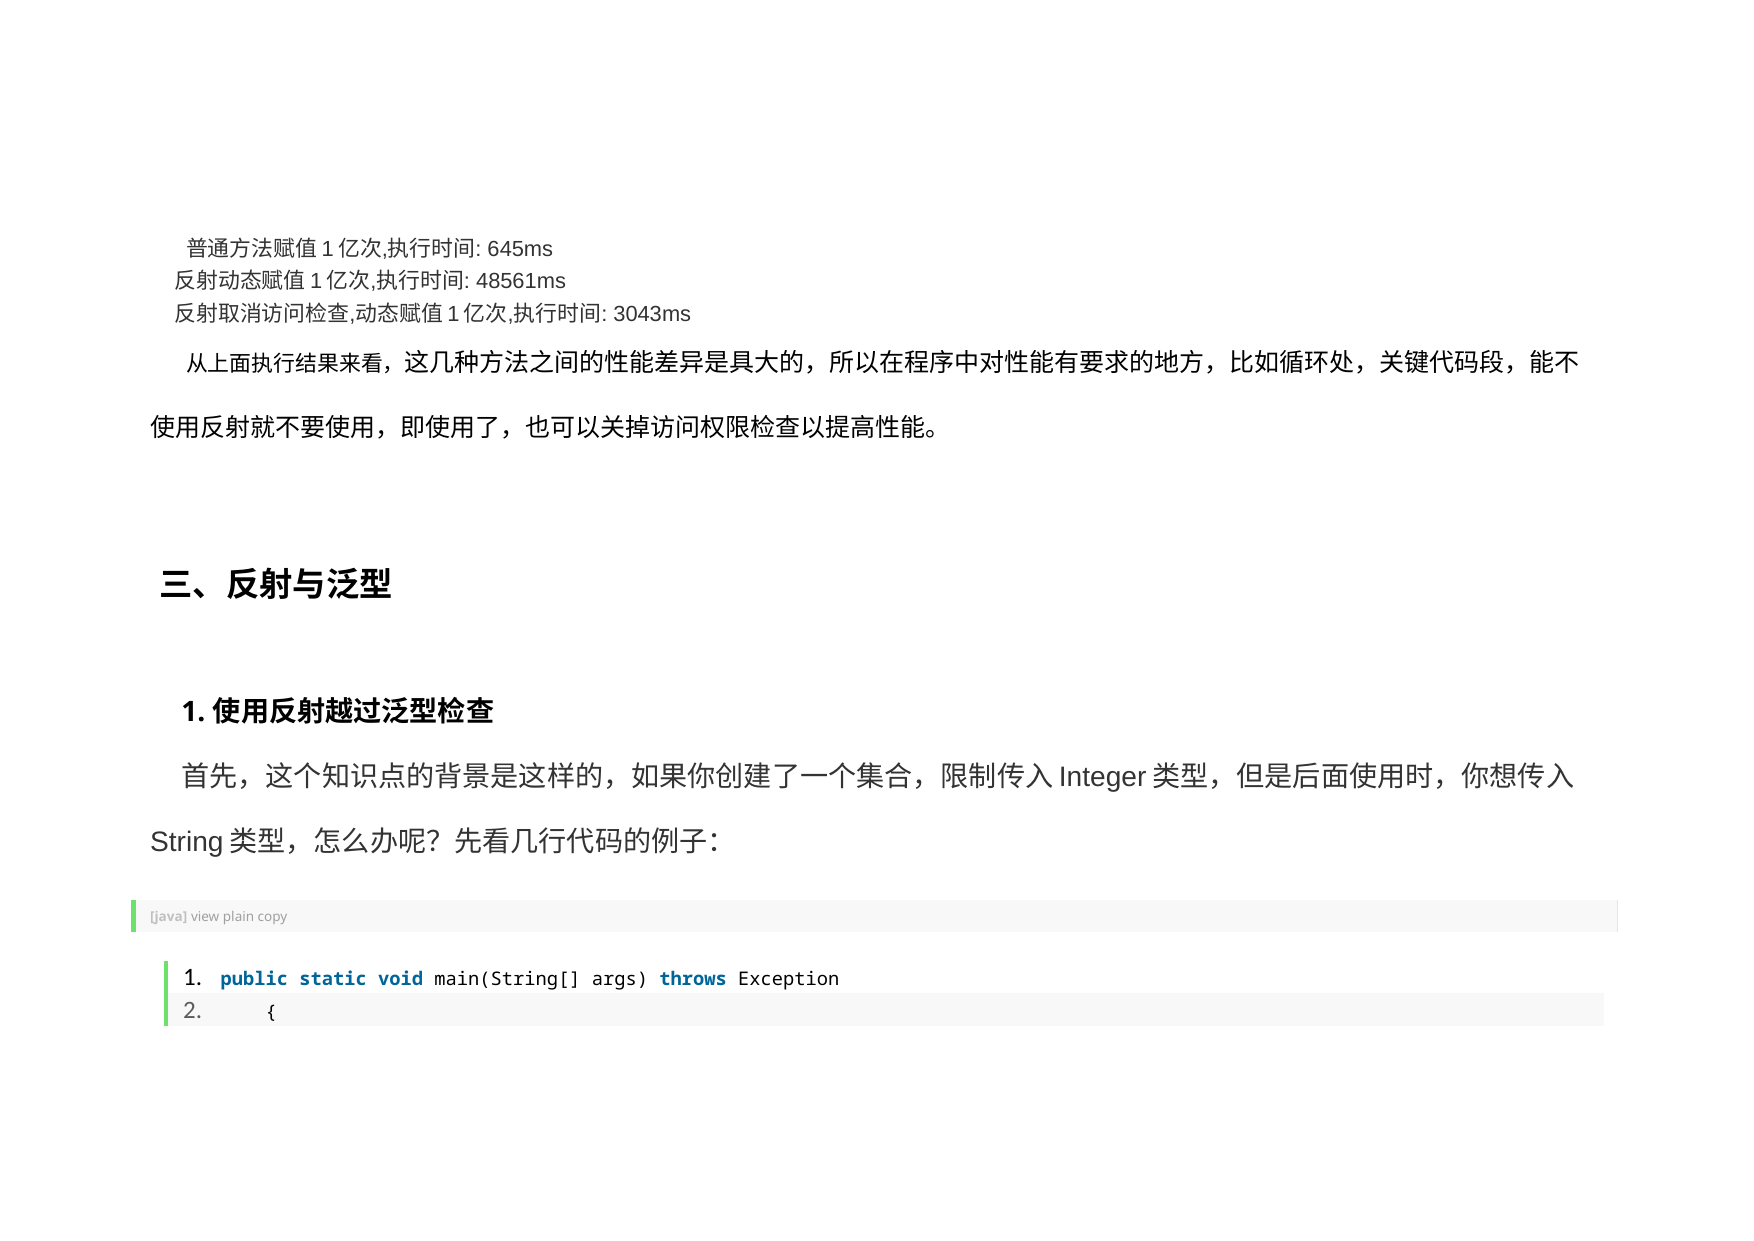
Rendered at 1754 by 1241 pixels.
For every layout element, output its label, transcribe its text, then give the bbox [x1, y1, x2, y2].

text 从上面执行结果来看，这几种方法之间的性能差异是具大的，所以在程序中对性能有要求的地方，比如循环处，关键代码段，能不使用反射就不要使用，即使用了，也可以关掉访问权限检查以提高性能。 [150, 328, 1604, 523]
text 1. 使用反射越过泛型检查 [150, 677, 1604, 742]
list public static void main(String[] args) throws Exception [168, 961, 1604, 993]
text 首先，这个知识点的背景是这样的，如果你创建了一个集合，限制传入Integer类型，但是后面使用时，你想传入String类型，怎么办呢？先看几行代码的例子： [150, 742, 1604, 872]
text [java] view plain copy [136, 900, 1617, 932]
subtitle 三、反射与泛型 [150, 550, 1604, 615]
text 普通方法赋值1亿次,执行时间: 645ms 反射动态赋值1亿次,执行时间: 48561ms 反射取消访问检查,动态赋值1亿次,执行时间: 3043ms [150, 230, 1604, 328]
list { [168, 993, 1604, 1026]
